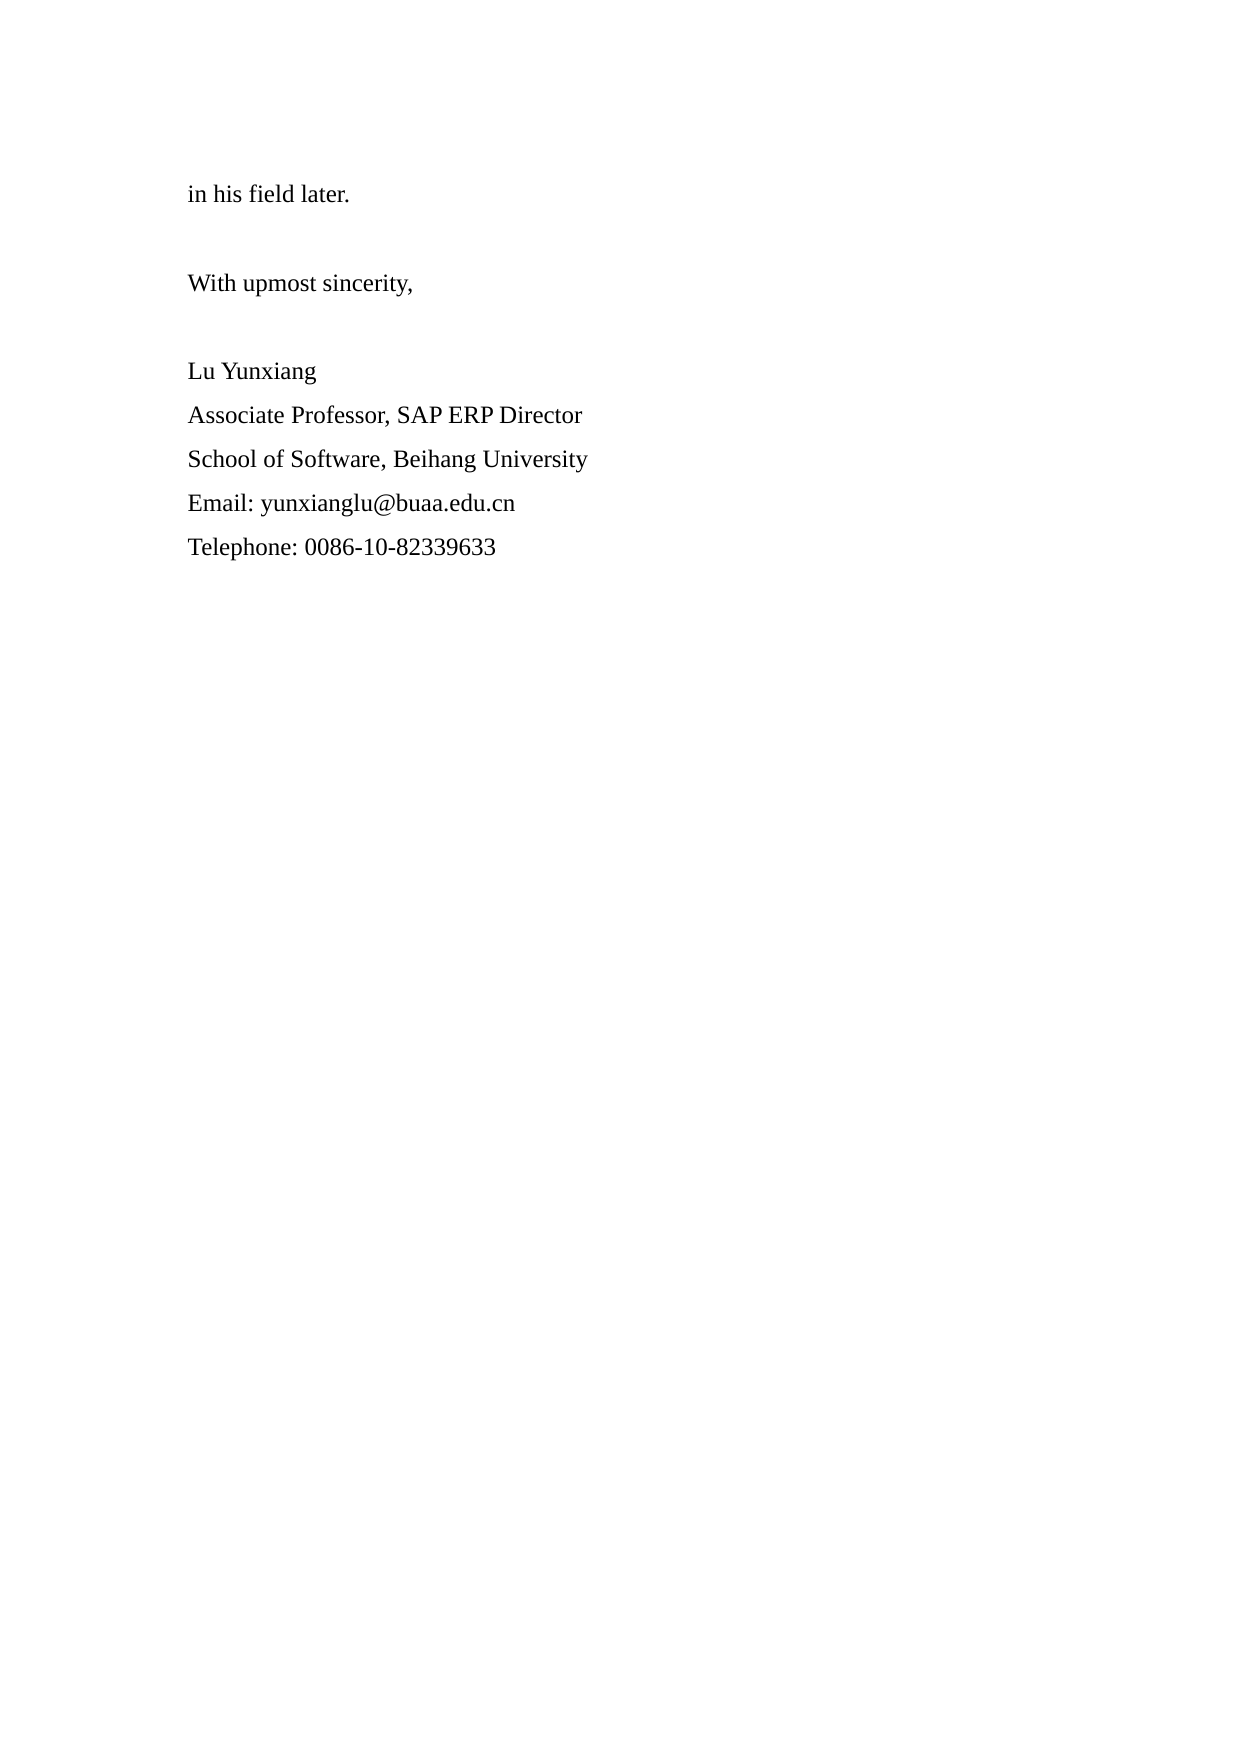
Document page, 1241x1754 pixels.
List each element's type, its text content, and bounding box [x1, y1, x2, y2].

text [187, 172, 1053, 216]
text Email: yunxianglu@buaa.edu.cn [187, 480, 1053, 524]
text School of Software, Beihang University [187, 436, 1053, 480]
text Telephone: 0086-10-82339633 [187, 524, 1053, 568]
text Lu Yunxiang [187, 348, 1053, 392]
text With upmost sincerity, [187, 260, 1053, 304]
text Associate Professor, SAP ERP Director [187, 392, 1053, 436]
